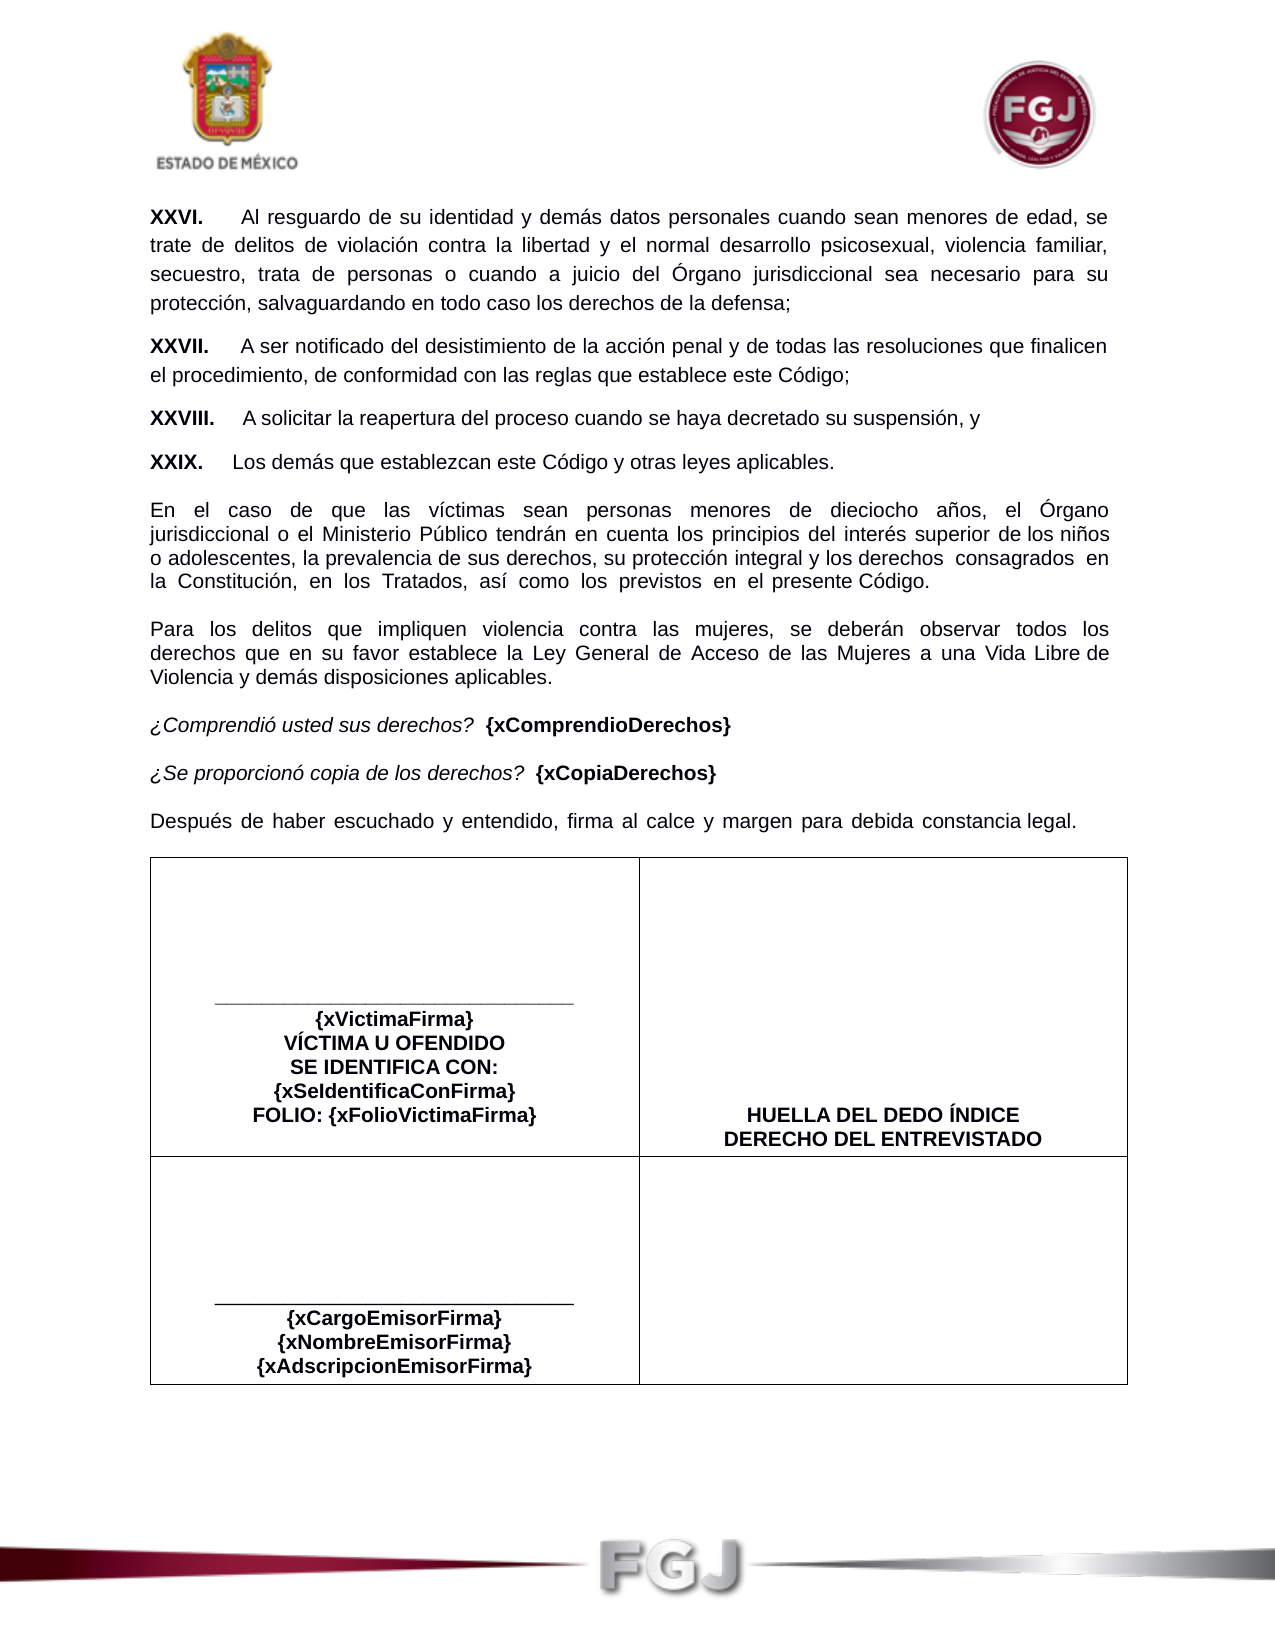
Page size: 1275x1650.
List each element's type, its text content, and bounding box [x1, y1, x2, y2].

text XXVI. Al resguardo de su identidad y demás datos personales cuando sean menores de edad, se trate de delitos de violación contra la libertad y el normal desarrollo psicosexual, violencia familiar, secuestro, trata de personas o cuando a juicio del Órgano jurisdiccional sea necesario para su protección, salvaguardando en todo caso los derechos de la defensa; [150, 204, 1110, 315]
text Para los delitos que impliquen violencia contra las mujeres, se deberán observar todos los derechos que en su favor establece la Ley General de Acceso de las Mujeres a una Vida Libre de Violencia y demás disposiciones aplicables. [150, 617, 1110, 689]
text XXVIII. A solicitar la reapertura del proceso cuando se haya decretado su suspensión, y [150, 406, 1110, 430]
picture [0, 1514, 1275, 1615]
text Después de haber escuchado y entendido, firma al calce y margen para debida constancia legal. [150, 809, 1110, 833]
text ¿Se proporcionó copia de los derechos? {xCopiaDerechos} [150, 761, 1110, 785]
table_cell _______________________________ {xCargoEmisorFirma} {xNombreEmisorFirma} {xAdscripcionEmisorFirma} [151, 1157, 639, 1384]
text ¿Comprendió usted sus derechos? {xComprendioDerechos} [150, 713, 1110, 737]
table_header _______________________________ {xVictimaFirma} VÍCTIMA U OFENDIDO SE IDENTIFICA CON: {xSeIdentificaConFirma} FOLIO: {xFolioVictimaFirma} [151, 858, 639, 1156]
text XXIX. Los demás que establezcan este Código y otras leyes aplicables. [150, 449, 1110, 473]
text XXVII. A ser notificado del desistimiento de la acción penal y de todas las resoluciones que finalicen el procedimiento, de conformidad con las reglas que establece este Código; [150, 334, 1110, 387]
table_cell [640, 1157, 1127, 1384]
picture [976, 38, 1103, 199]
picture [151, 19, 302, 188]
table_header HUELLA DEL DEDO ÍNDICE DERECHO DEL ENTREVISTADO [640, 858, 1127, 1156]
text En el caso de que las víctimas sean personas menores de dieciocho años, el Órgano jurisdiccional o el Ministerio Público tendrán en cuenta los principios del interés superior de los niños o adolescentes, la prevalencia de sus derechos, su protección integral y los derechos consagrados en la Constitución, en los Tratados, así como los previstos en el presente Código. [150, 497, 1110, 593]
